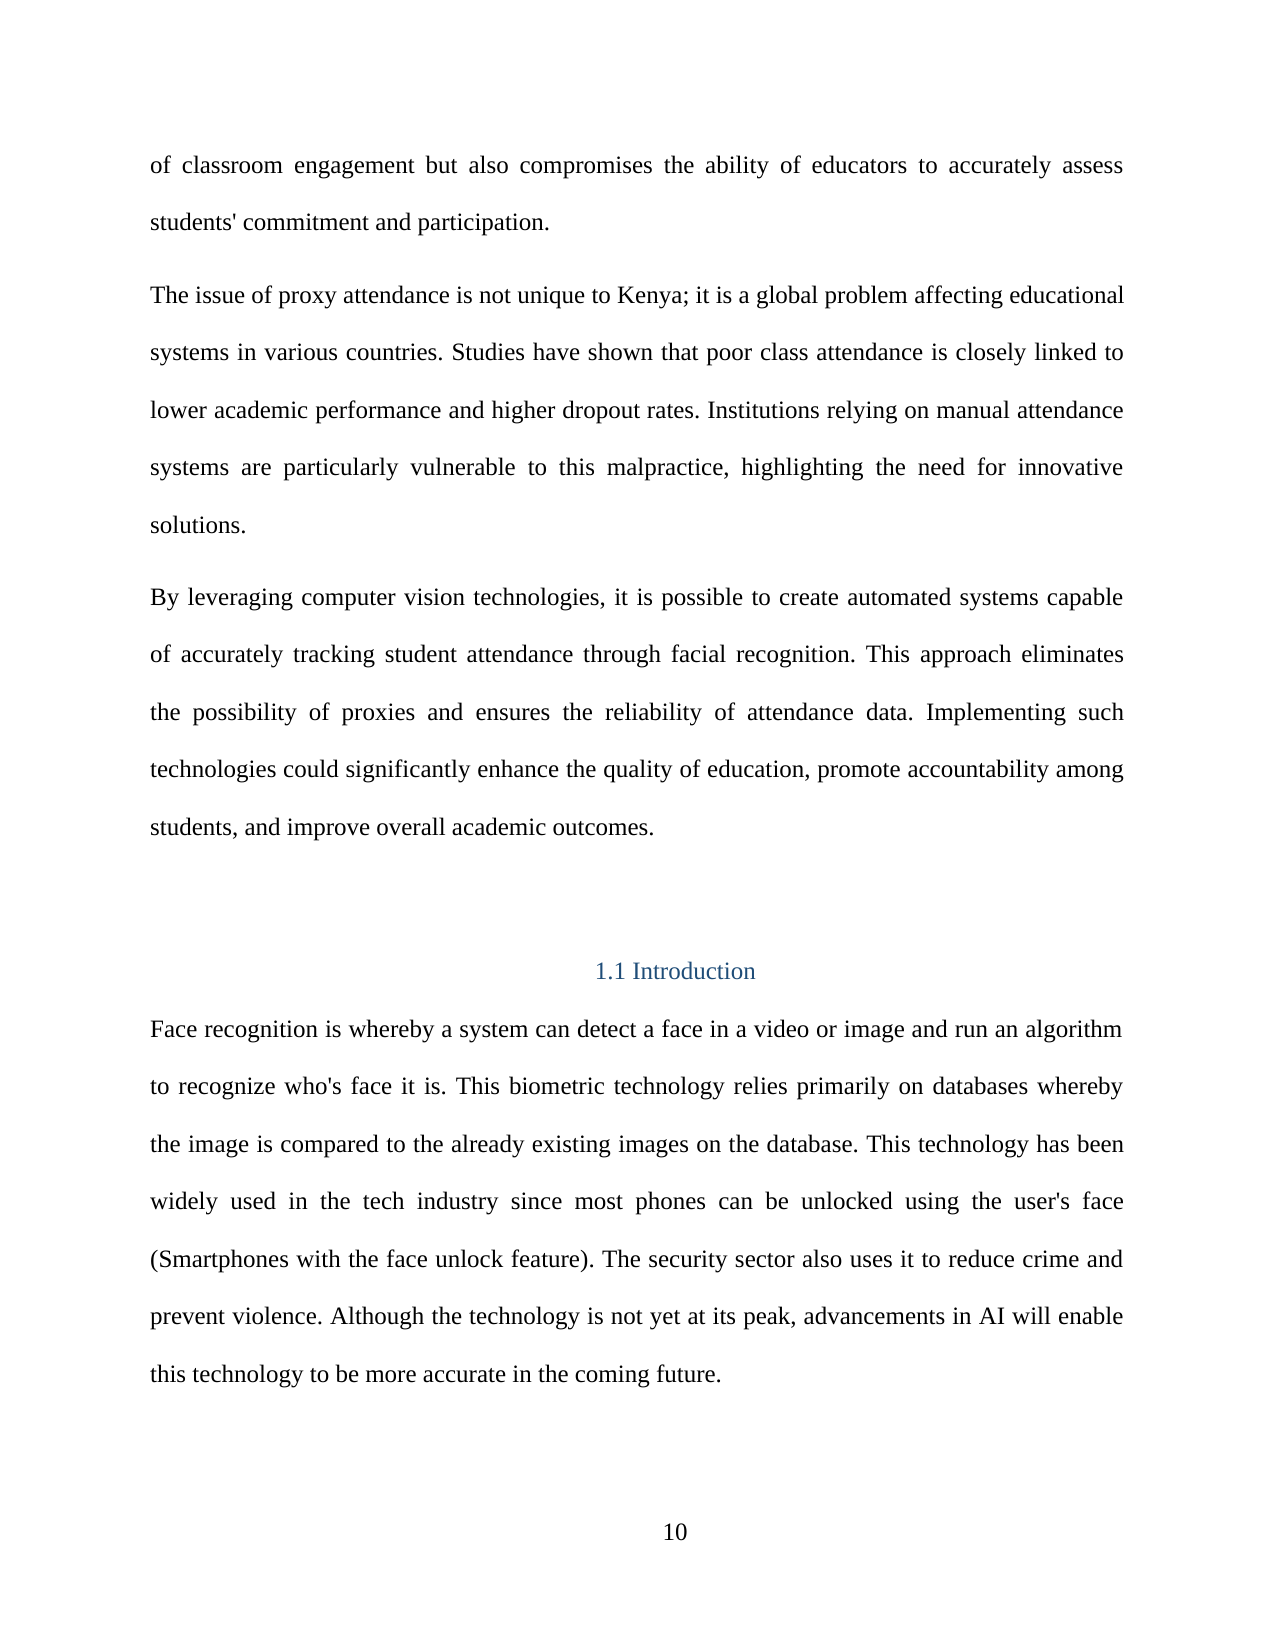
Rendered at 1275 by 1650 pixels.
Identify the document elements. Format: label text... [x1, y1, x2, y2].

subtitle Introduction [223, 956, 1126, 985]
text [150, 150, 1125, 236]
text By leveraging computer vision technologies, it is possible to create automated systems capable of accurately tracking student attendance through facial recognition. This approach eliminates the possibility of proxies and ensures the reliability of attendance data. Implementing such technologies could significantly enhance the quality of education, promote accountability among students, and improve overall academic outcomes. [150, 582, 1125, 841]
text The issue of proxy attendance is not unique to Kenya; it is a global problem affecting educational systems in various countries. Studies have shown that poor class attendance is closely linked to lower academic performance and higher dropout rates. Institutions relying on manual attendance systems are particularly vulnerable to this malpractice, highlighting the need for innovative solutions. [150, 280, 1125, 538]
text Face recognition is whereby a system can detect a face in a video or image and run an algorithm to recognize who's face it is. This biometric technology relies primarily on databases whereby the image is compared to the already existing images on the database. This technology has been widely used in the tech industry since most phones can be unlocked using the user's face (Smartphones with the face unlock feature). The security sector also uses it to reduce crime and prevent violence. Although the technology is not yet at its peak, advancements in AI will enable this technology to be more accurate in the coming future. [150, 1014, 1125, 1387]
